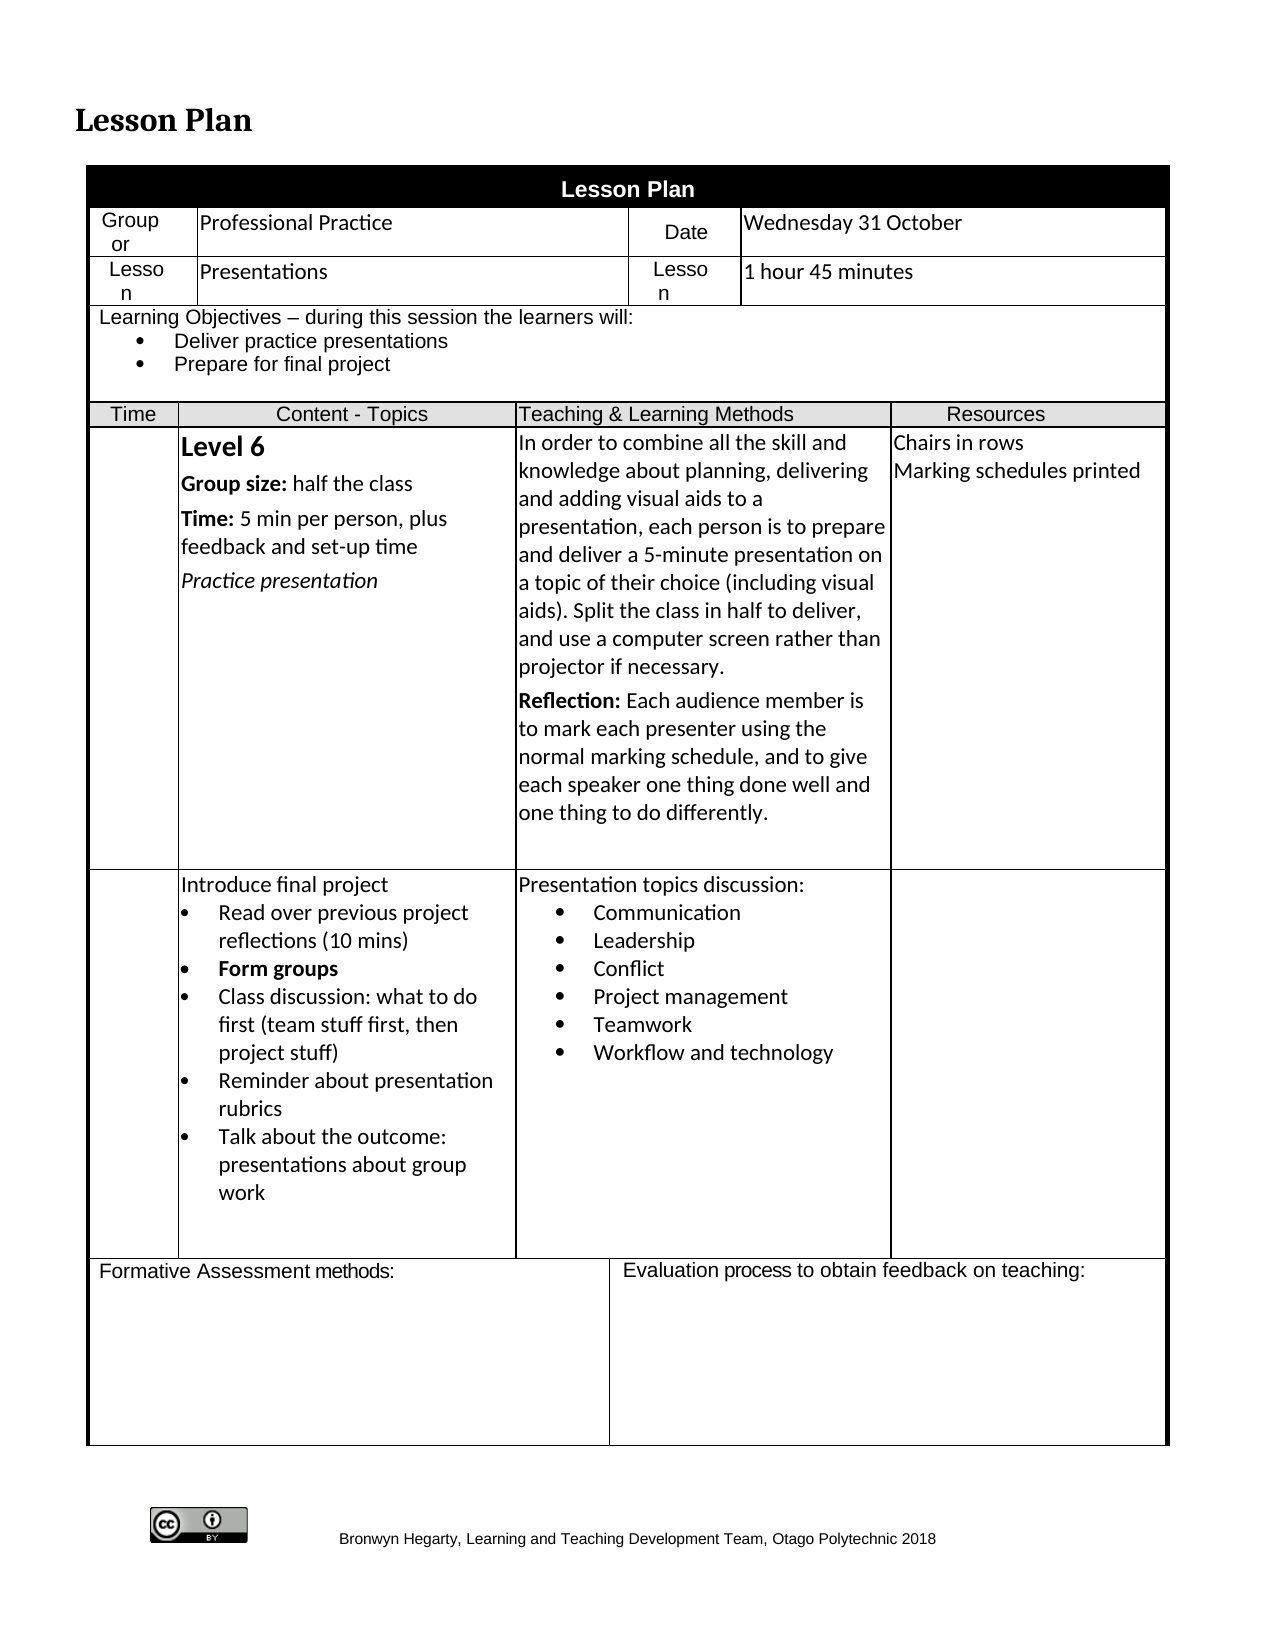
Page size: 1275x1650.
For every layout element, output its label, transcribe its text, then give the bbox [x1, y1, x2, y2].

table_cell Group or course [90, 208, 197, 256]
table_cell [90, 428, 178, 869]
subtitle Lesson Plan [75, 102, 1275, 140]
table_cell Lesson topic [90, 257, 197, 305]
table_cell In order to combine all the skill and knowledge about planning, delivering and adding visual aids to a presentation, each person is to prepare and deliver a 5-minute presentation on a topic of their choice (including visual aids). Split the class in half to deliver, and use a computer screen rather than projector if necessary. Reflection: Each audience member is to mark each presenter using the normal marking schedule, and to give each speaker one thing done well and one thing to do differently. [517, 428, 890, 869]
table_cell Introduce final project Read over previous project reflections (10 mins) Form groups Class discussion: what to do first (team stuff first, then project stuff) Reminder about presentation rubrics Talk about the outcome: presentations about group work [179, 870, 515, 1257]
table_cell Formative Assessment methods: [90, 1259, 609, 1445]
table_cell Presentation topics discussion: Communication Leadership Conflict Project management Teamwork Workflow and technology [517, 870, 890, 1257]
table_header Lesson Plan [90, 170, 1165, 207]
table_cell 1 hour 45 minutes [742, 257, 1165, 305]
table_cell Resources [892, 403, 1165, 426]
table_cell Level 6 Group size: half the class Time: 5 min per person, plus feedback and set-up time Practice presentation [179, 428, 515, 869]
table_cell Learning Objectives – during this session the learners will: Deliver practice presentations Prepare for final project [90, 306, 1165, 401]
table_cell [892, 870, 1165, 1257]
table_cell Professional Practice [198, 208, 628, 256]
table_cell Wednesday 31 October [742, 208, 1165, 256]
table_cell Lesson length [629, 257, 740, 305]
table_cell Chairs in rows Marking schedules printed [892, 428, 1165, 869]
picture [150, 1507, 248, 1543]
table_cell Content - Topics [179, 403, 515, 426]
table_cell [90, 870, 178, 1257]
table_cell Teaching & Learning Methods [517, 403, 890, 426]
table_cell Time [90, 403, 178, 426]
table_cell Presentations [198, 257, 628, 305]
table_cell Date [629, 208, 740, 256]
table_cell Evaluation process to obtain feedback on teaching: [610, 1259, 1165, 1445]
